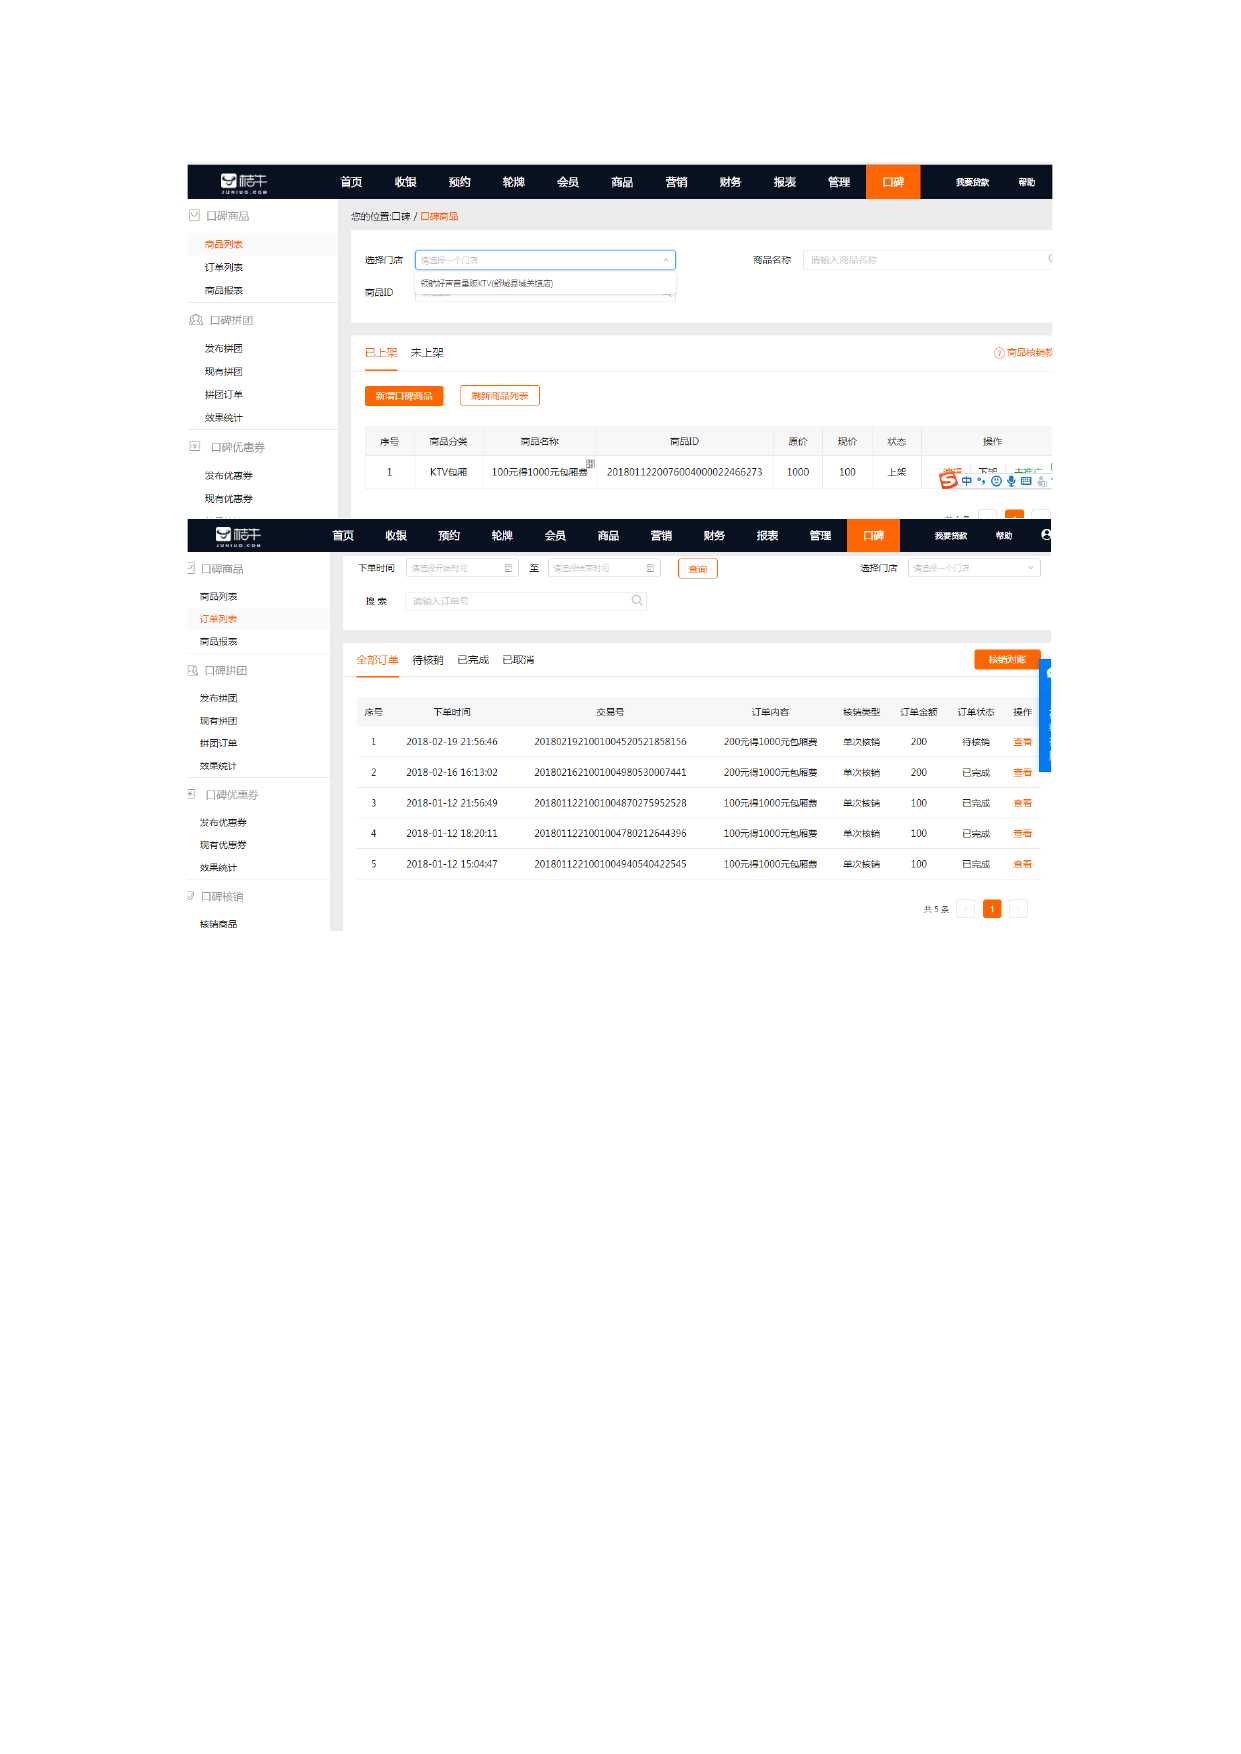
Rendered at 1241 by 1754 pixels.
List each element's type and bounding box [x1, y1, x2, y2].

picture [187, 162, 1053, 518]
picture [187, 519, 1051, 931]
